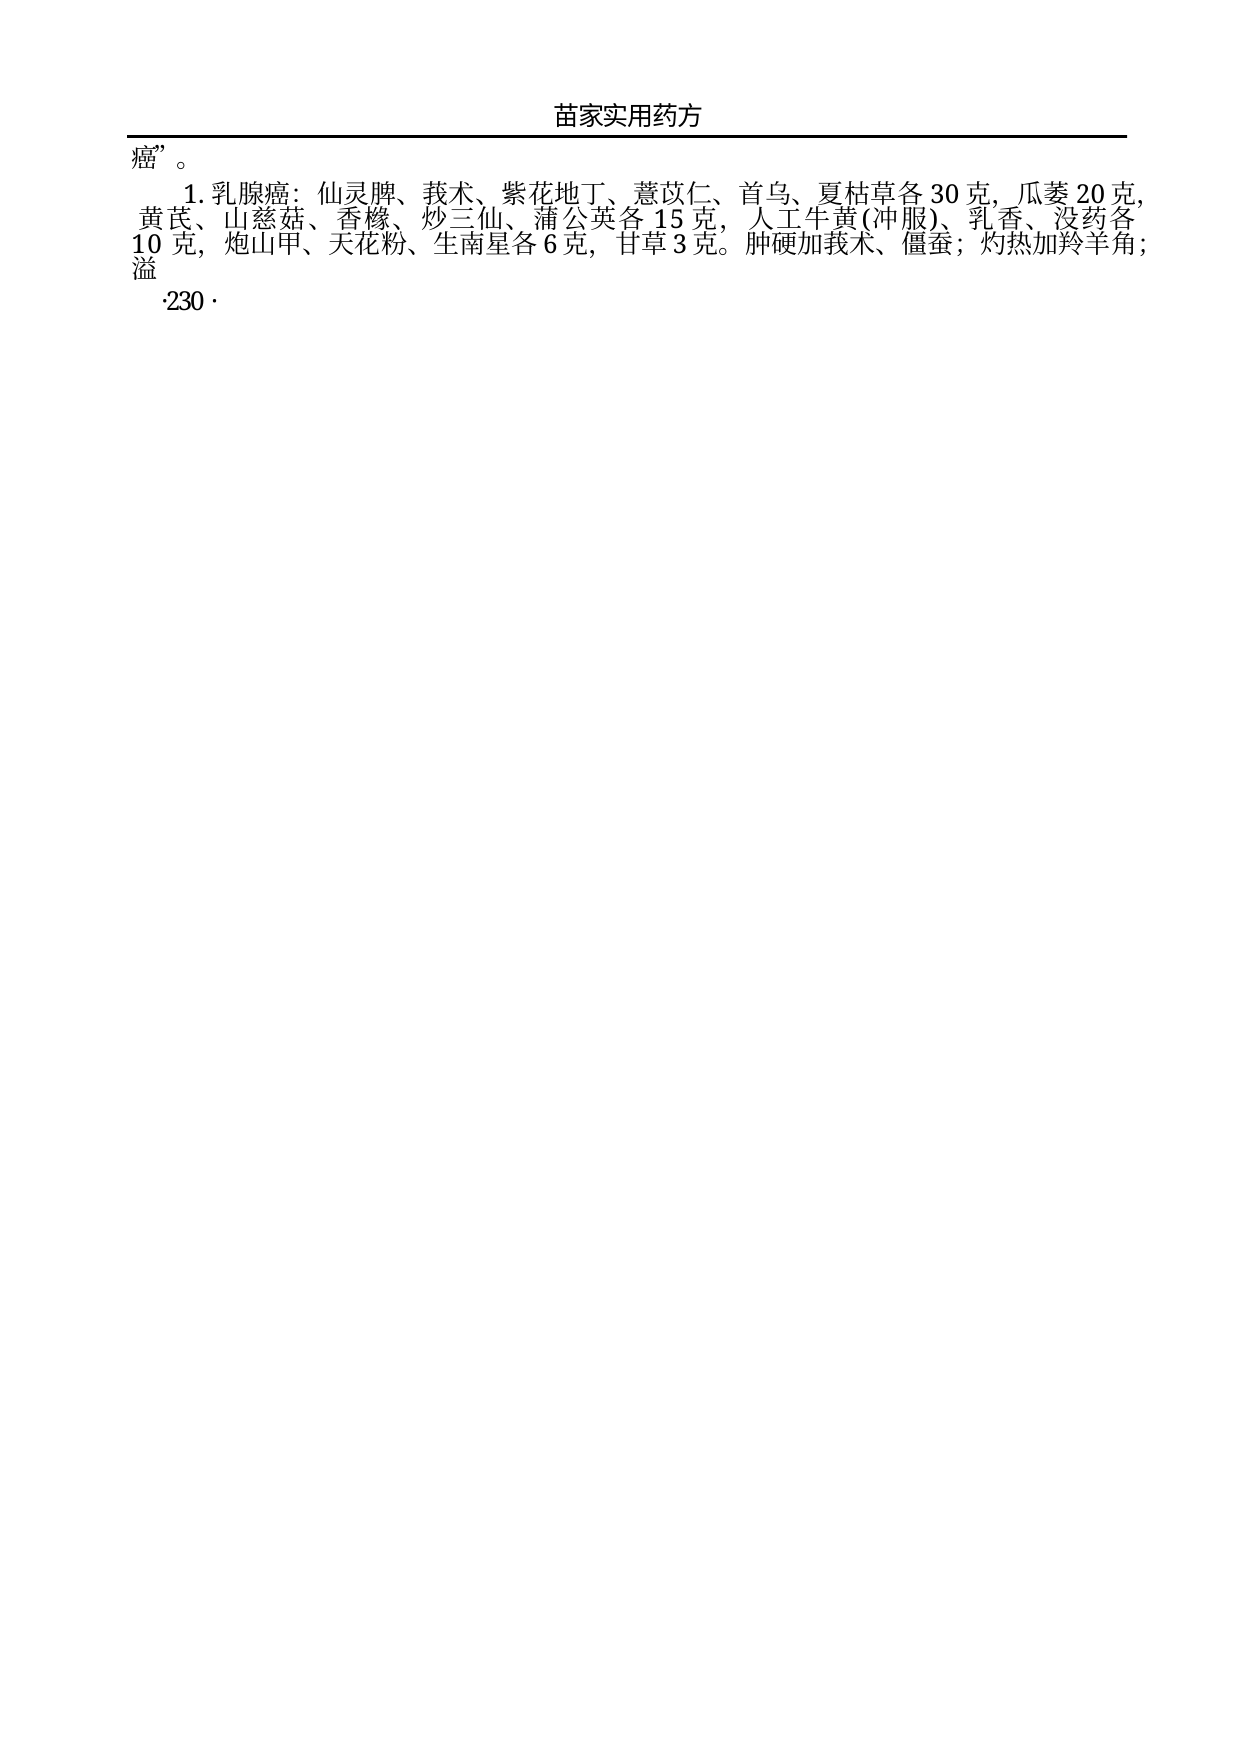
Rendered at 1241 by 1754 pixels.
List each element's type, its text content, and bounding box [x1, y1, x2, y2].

text ·230 · [161, 290, 1139, 315]
text 1. 乳腺癌：仙灵脾、莪术、紫花地丁、薏苡仁、首乌、夏枯草各30克，瓜萎20克， 黄芪、山慈菇、香橼、炒三仙、蒲公英各15克，人工牛黄(冲服)、乳香、没药各10 克，炮山甲、天花粉、生南星各6克，甘草3克。肿硬加莪术、僵蚕；灼热加羚羊角；溢 [131, 183, 1137, 283]
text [131, 137, 1129, 175]
